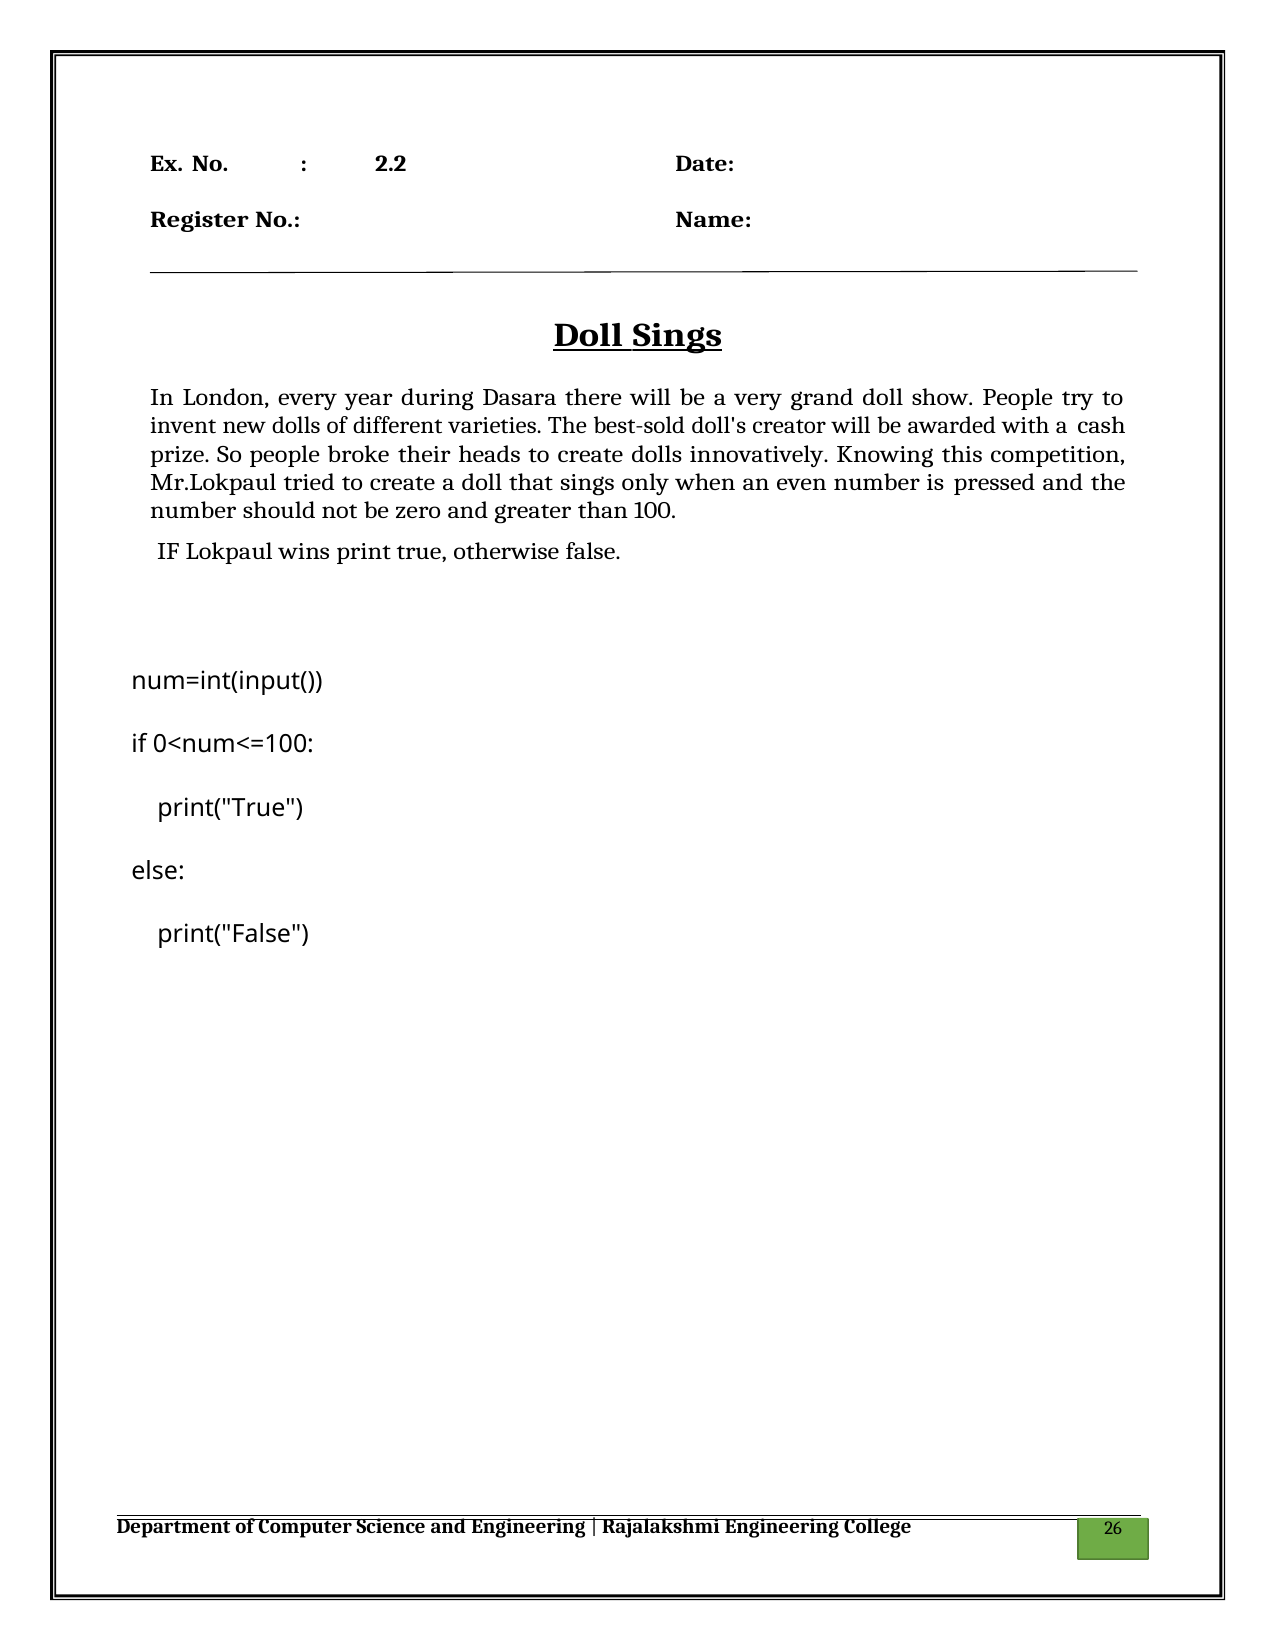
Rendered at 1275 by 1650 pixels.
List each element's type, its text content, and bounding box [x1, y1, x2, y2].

text else: [131, 853, 1150, 887]
text print("False") [131, 916, 1150, 950]
subtitle Doll Sings [172, 316, 1103, 355]
text if 0<num<=100: [131, 726, 1150, 760]
text In London, every year during Dasara there will be a very grand doll show. People try to invent new dolls of different varieties. The best-sold doll's creator will be awarded with a cash prize. So people broke their heads to create dolls innovatively. Knowing this competition, Mr.Lokpaul tried to create a doll that sings only when an even number is pressed and the number should not be zero and greater than 100. [150, 384, 1125, 525]
text IF Lokpaul wins print true, otherwise false. [157, 538, 1150, 565]
text num=int(input()) [131, 663, 1150, 697]
text print("True") [131, 789, 1150, 823]
text Ex. No. : 2.2 Date: [150, 151, 1150, 177]
text Register No.: Name: [150, 206, 1150, 233]
